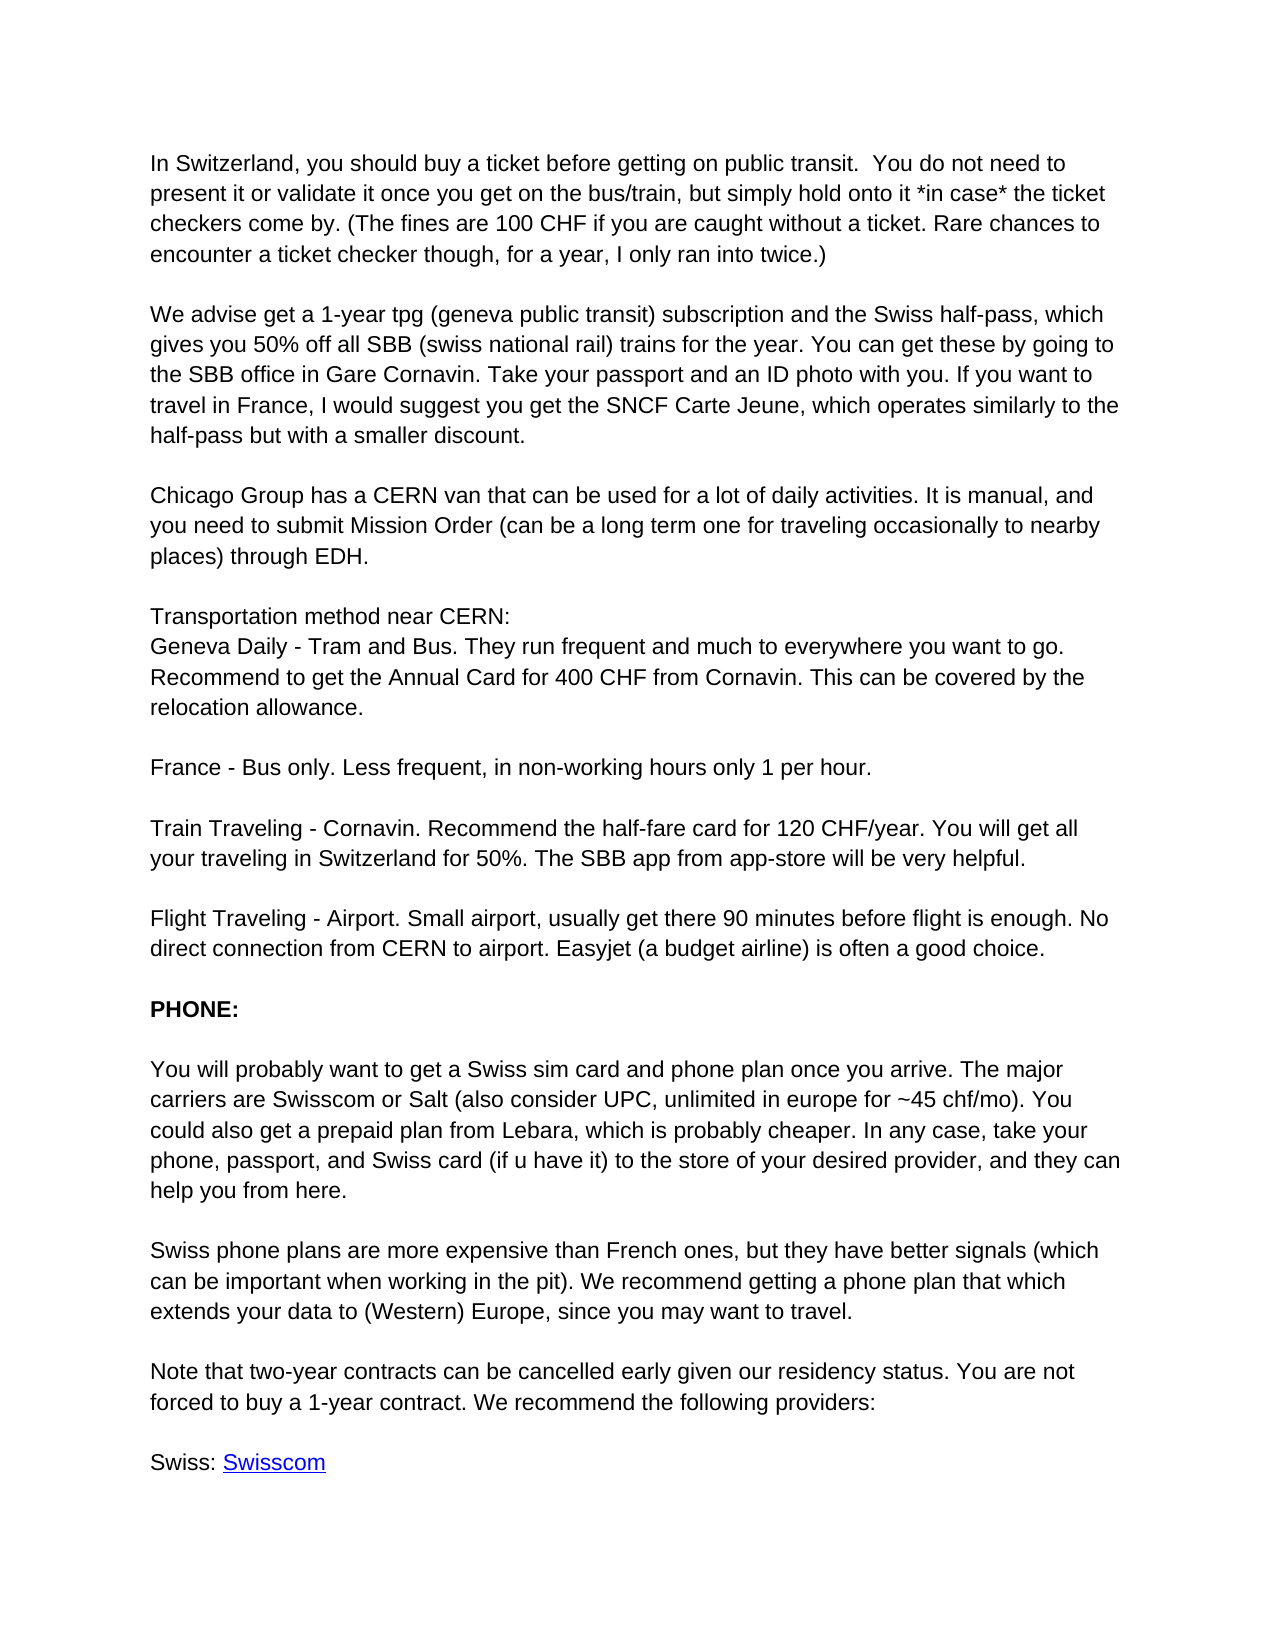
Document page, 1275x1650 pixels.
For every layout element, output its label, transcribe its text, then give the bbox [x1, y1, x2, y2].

text Flight Traveling - Airport. Small airport, usually get there 90 minutes before flight is enough. No direct connection from CERN to airport. Easyjet (a budget airline) is often a good choice. [150, 905, 1125, 962]
text You will probably want to get a Swiss sim card and phone plan once you arrive. The major carriers are Swisscom or Salt (also consider UPC, unlimited in europe for ~45 chf/mo). You could also get a prepaid plan from Lebara, which is probably cheaper. In any case, take your phone, passport, and Swiss card (if u have it) to the store of your desired provider, and they can help you from here. [150, 1056, 1125, 1203]
text We advise get a 1-year tpg (geneva public transit) subscription and the Swiss half-pass, which gives you 50% off all SBB (swiss national rail) trains for the year. You can get these by going to the SBB office in Gare Cornavin. Take your passport and an ID photo with you. If you want to travel in France, I would suggest you get the SNCF Carte Jeune, which operates similarly to the half-pass but with a smaller discount. [150, 301, 1125, 448]
text Swiss: Swisscom [150, 1449, 1125, 1475]
text PHONE: [150, 996, 1125, 1022]
text France - Bus only. Less frequent, in non-working hours only 1 per hour. [150, 754, 1125, 781]
text Swiss phone plans are more expensive than French ones, but they have better signals (which can be important when working in the pit). We recommend getting a phone plan that which extends your data to (Western) Europe, since you may want to travel. [150, 1237, 1125, 1324]
text Note that two-year contracts can be cancelled early given our residency status. You are not forced to buy a 1-year contract. We recommend the following providers: [150, 1358, 1125, 1415]
text Geneva Daily - Tram and Bus. They run frequent and much to everywhere you want to go. Recommend to get the Annual Card for 400 CHF from Cornavin. This can be covered by the relocation allowance. [150, 633, 1125, 720]
text Chicago Group has a CERN van that can be used for a lot of daily activities. It is manual, and you need to submit Mission Order (can be a long term one for traveling occasionally to nearby places) through EDH. [150, 482, 1125, 569]
text Train Traveling - Cornavin. Recommend the half-fare card for 120 CHF/year. You will get all your traveling in Switzerland for 50%. The SBB app from app-store will be very helpful. [150, 814, 1125, 871]
text Transportation method near CERN: [150, 603, 1125, 629]
text In Switzerland, you should buy a ticket before getting on public transit. You do not need to present it or validate it once you get on the bus/train, but simply hold onto it *in case* the ticket checkers come by. (The fines are 100 CHF if you are caught without a ticket. Rare chances to encounter a ticket checker though, for a year, I only ran into twice.) [150, 150, 1125, 267]
